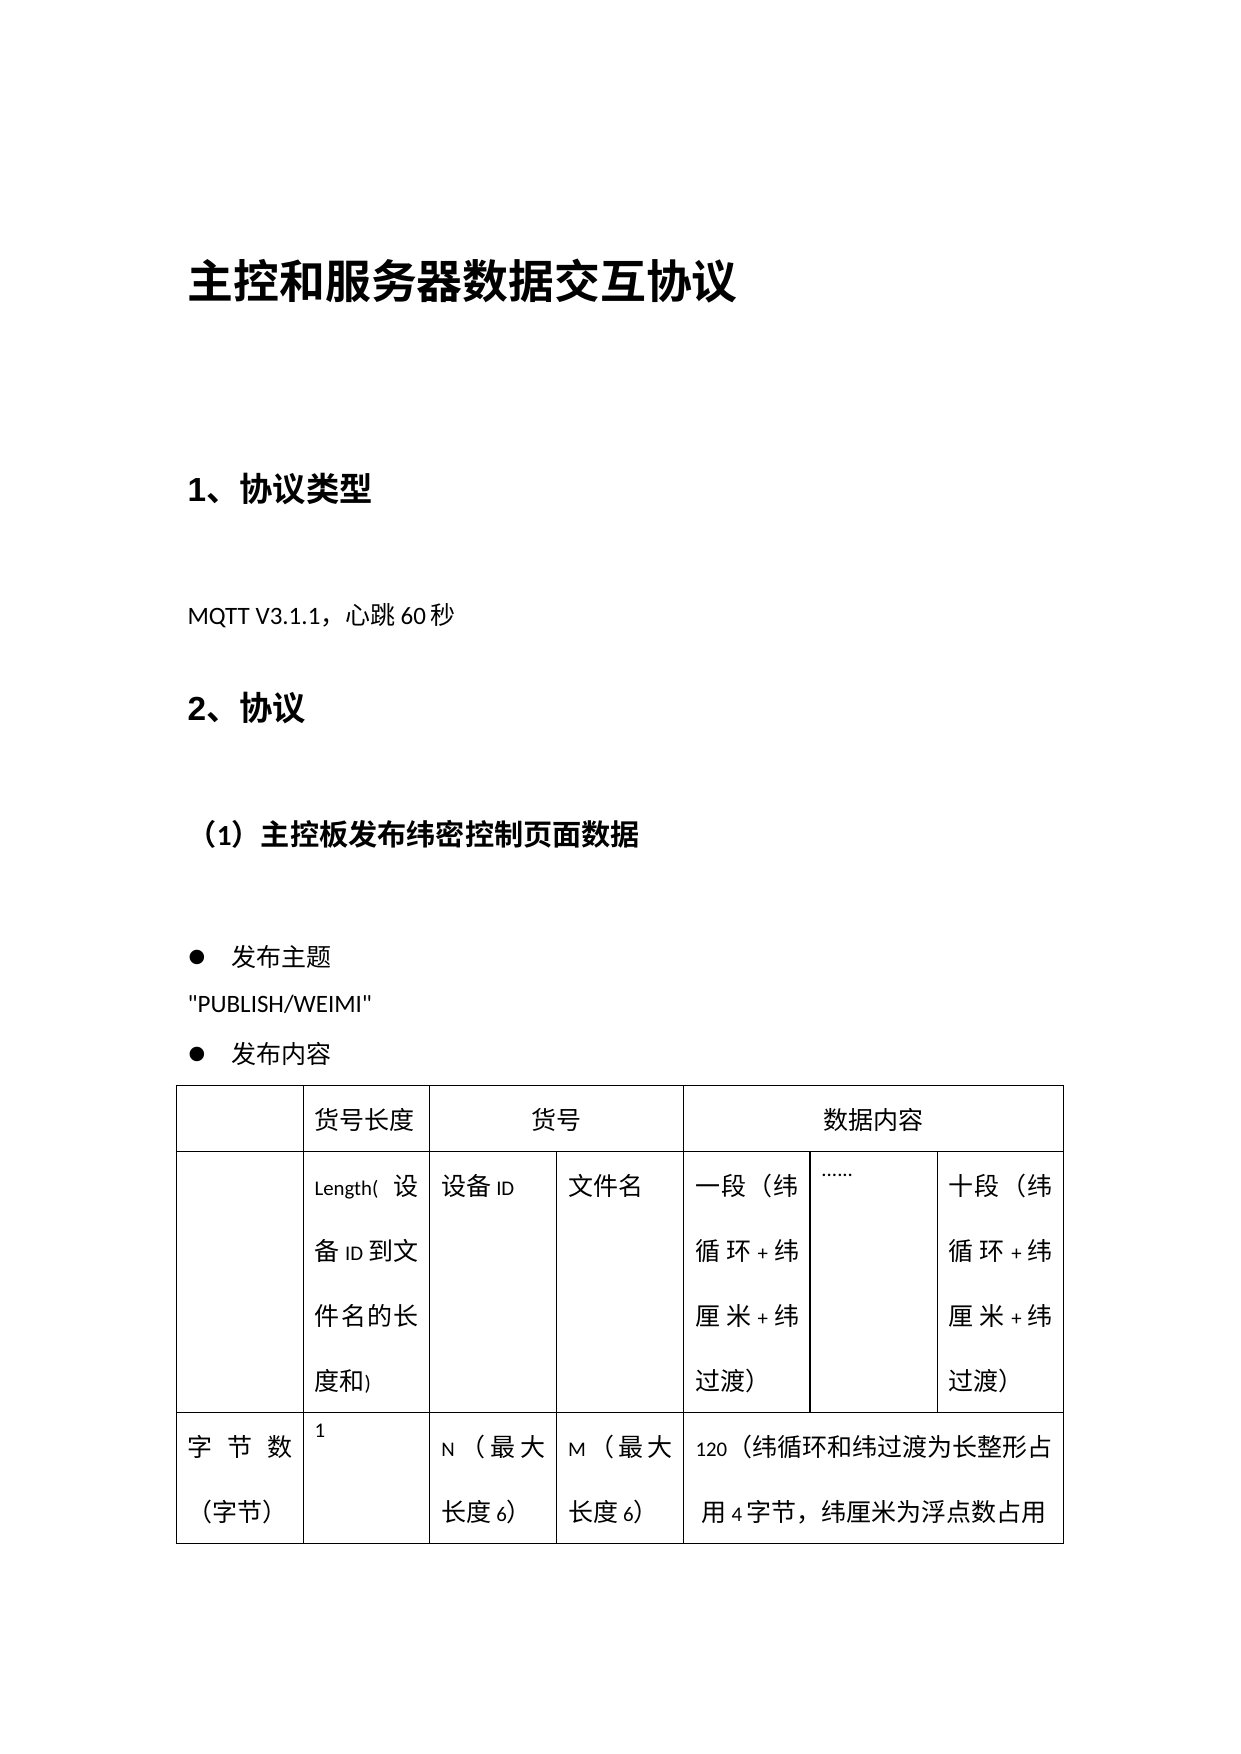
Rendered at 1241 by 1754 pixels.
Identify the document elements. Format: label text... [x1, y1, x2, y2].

table_cell 文件名 [557, 1152, 683, 1412]
table_cell ...... [811, 1152, 937, 1412]
table_header 货号 [430, 1086, 683, 1151]
subtitle 主控和服务器数据交互协议 [187, 230, 1053, 327]
subtitle 主控板发布纬密控制页面数据 [187, 800, 1053, 865]
list 发布主题 [187, 923, 1053, 988]
table_cell 1 [304, 1413, 429, 1543]
table_header [177, 1086, 303, 1151]
table_header 数据内容 [684, 1086, 1063, 1151]
table_cell N（最大长度6） [430, 1413, 556, 1543]
list 发布内容 [187, 1020, 1053, 1085]
table_cell M（最大长度6） [557, 1413, 683, 1543]
table_cell 十段（纬循环+纬厘米+纬过渡） [938, 1152, 1063, 1412]
table_cell Length(设备ID到文件名的长度和) [304, 1152, 429, 1412]
table_cell [177, 1152, 303, 1412]
subtitle 协议 [187, 673, 1053, 738]
table_cell 字节数（字节） [177, 1413, 303, 1543]
table_cell 120（纬循环和纬过渡为长整形占用4字节，纬厘米为浮点数占用4字节） [684, 1413, 1063, 1543]
table_cell 设备ID [430, 1152, 556, 1412]
table_cell 一段（纬循环+纬厘米+纬过渡） [684, 1152, 809, 1412]
subtitle 协议类型 [187, 454, 1053, 519]
list "PUBLISH/WEIMI" [187, 988, 1053, 1020]
table_header 货号长度 [304, 1086, 429, 1151]
list MQTT V3.1.1，心跳60秒 [187, 581, 1053, 646]
